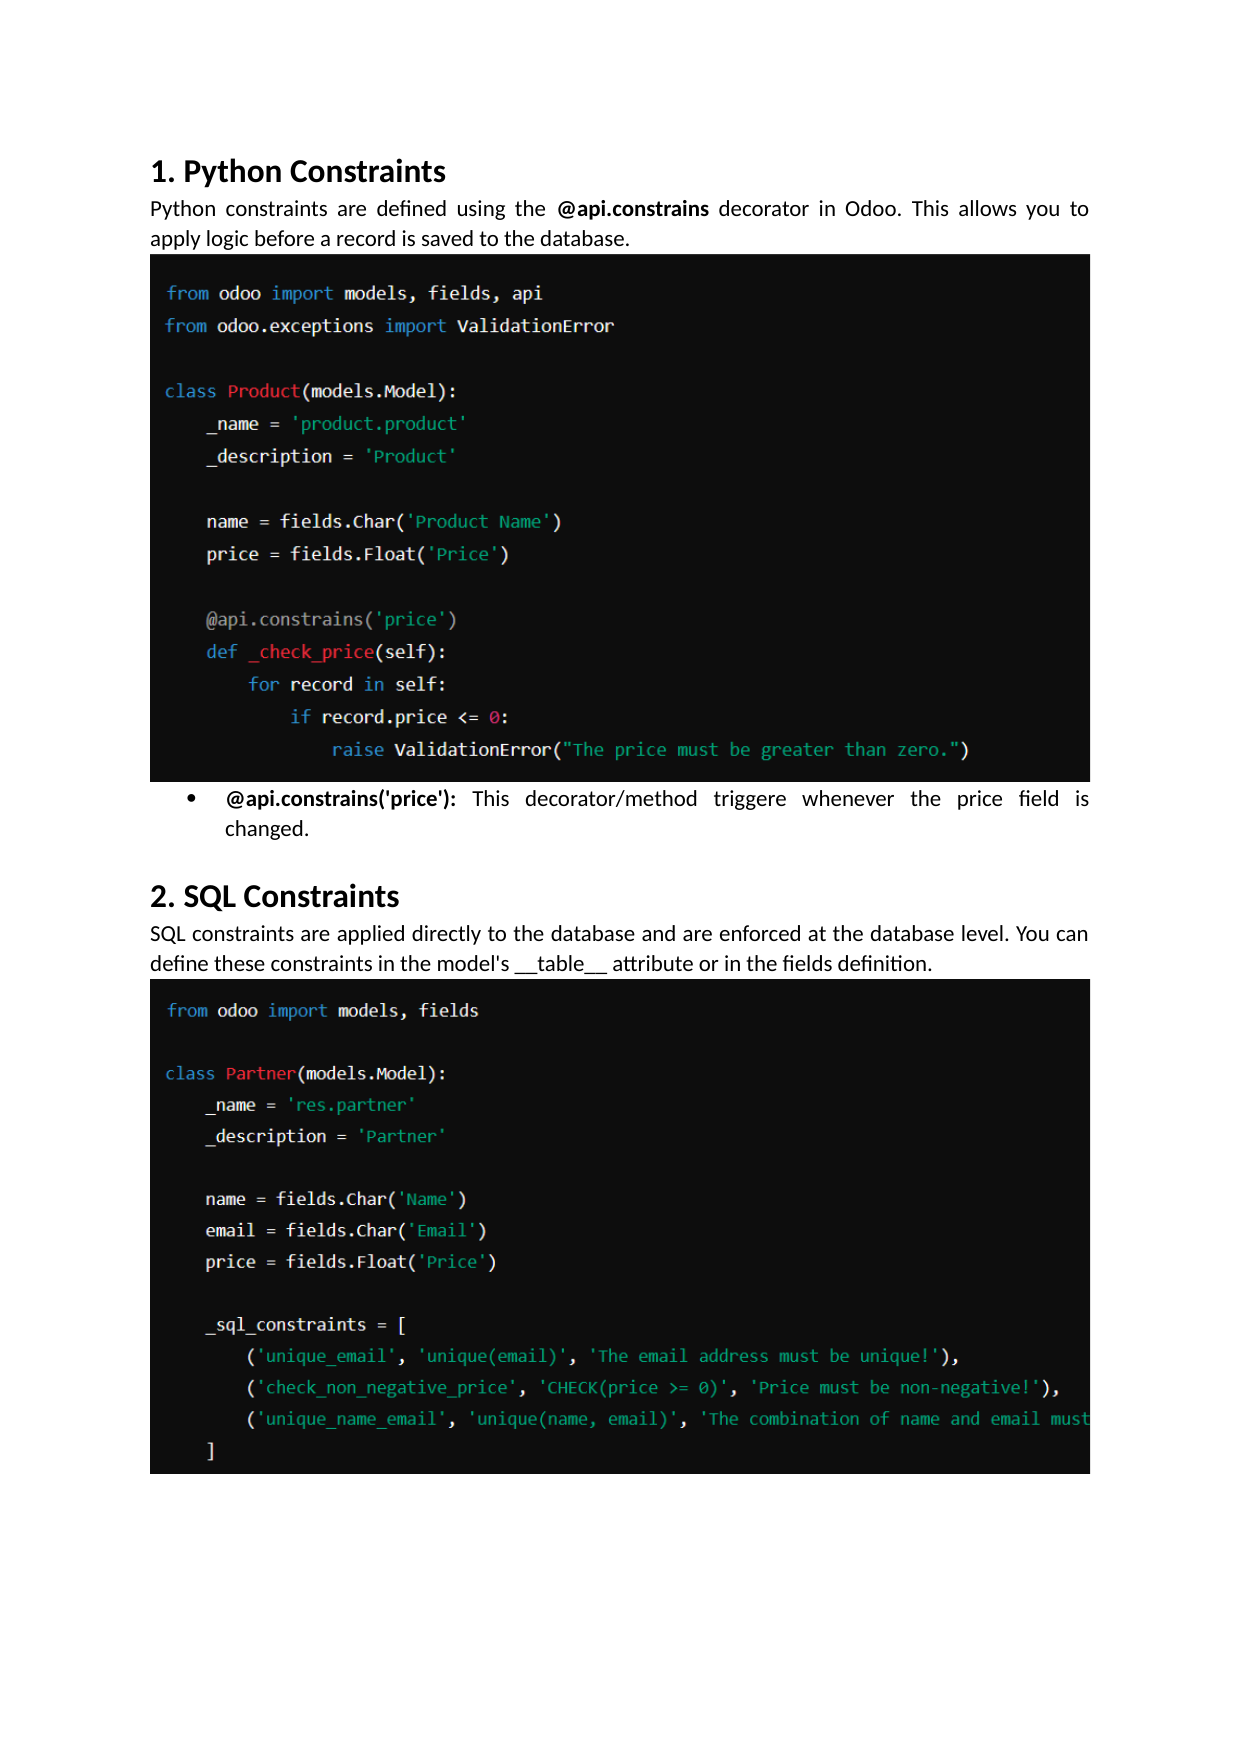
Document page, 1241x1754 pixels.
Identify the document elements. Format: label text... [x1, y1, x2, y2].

picture [150, 979, 1091, 1474]
text Python constraints are defined using the @api.constrains decorator in Odoo. This allows you to apply logic before a record is saved to the database. [150, 194, 1090, 252]
text SQL constraints are applied directly to the database and are enforced at the database level. You can define these constraints in the model's __table__ attribute or in the fields definition. [150, 919, 1090, 977]
picture [150, 254, 1091, 782]
text 1. Python Constraints [150, 150, 1090, 191]
text 2. SQL Constraints [150, 875, 1090, 916]
list @api.constrains('price'): This decorator/method triggere whenever the price field is changed. [187, 784, 1090, 842]
